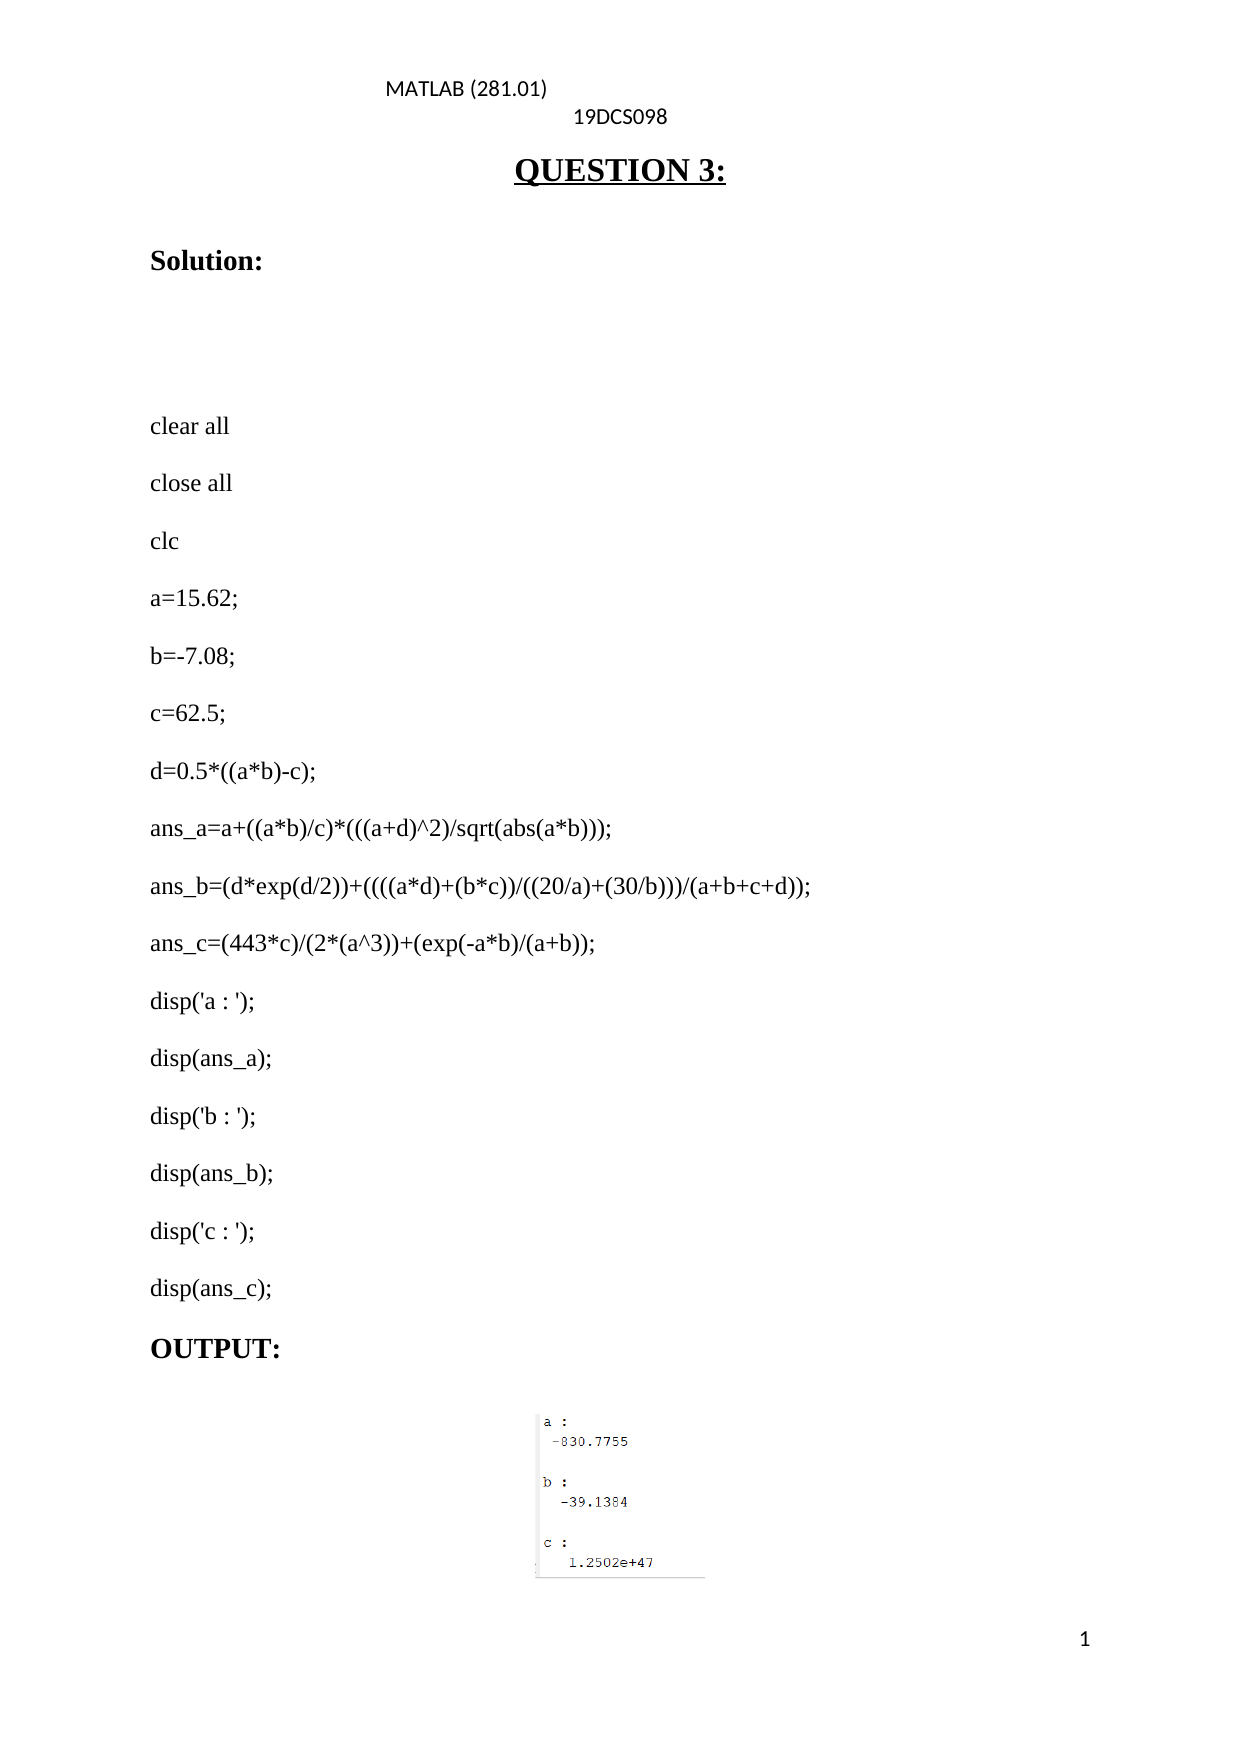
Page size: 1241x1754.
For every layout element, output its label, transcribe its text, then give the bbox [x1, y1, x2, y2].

text disp(ans_a); [150, 1043, 1090, 1072]
text ans_c=(443*c)/(2*(a^3))+(exp(-a*b)/(a+b)); [150, 928, 1090, 957]
text disp('a : '); [150, 986, 1090, 1014]
text disp(ans_c); [150, 1273, 1090, 1302]
text disp('b : '); [150, 1101, 1090, 1129]
text clear all [150, 411, 1090, 439]
text QUESTION 3: [150, 150, 1090, 188]
text a=15.62; [150, 583, 1090, 612]
text Solution: [150, 243, 1090, 277]
text c=62.5; [150, 698, 1090, 727]
text b=-7.08; [150, 641, 1090, 669]
text disp(ans_b); [150, 1158, 1090, 1187]
text ans_a=a+((a*b)/c)*(((a+d)^2)/sqrt(abs(a*b))); [150, 813, 1090, 842]
text disp('c : '); [150, 1216, 1090, 1244]
text ans_b=(d*exp(d/2))+((((a*d)+(b*c))/((20/a)+(30/b)))/(a+b+c+d)); [150, 871, 1090, 899]
text close all [150, 468, 1090, 497]
text d=0.5*((a*b)-c); [150, 756, 1090, 784]
picture [535, 1414, 705, 1579]
text OUTPUT: [150, 1331, 1090, 1364]
text clc [150, 526, 1090, 554]
